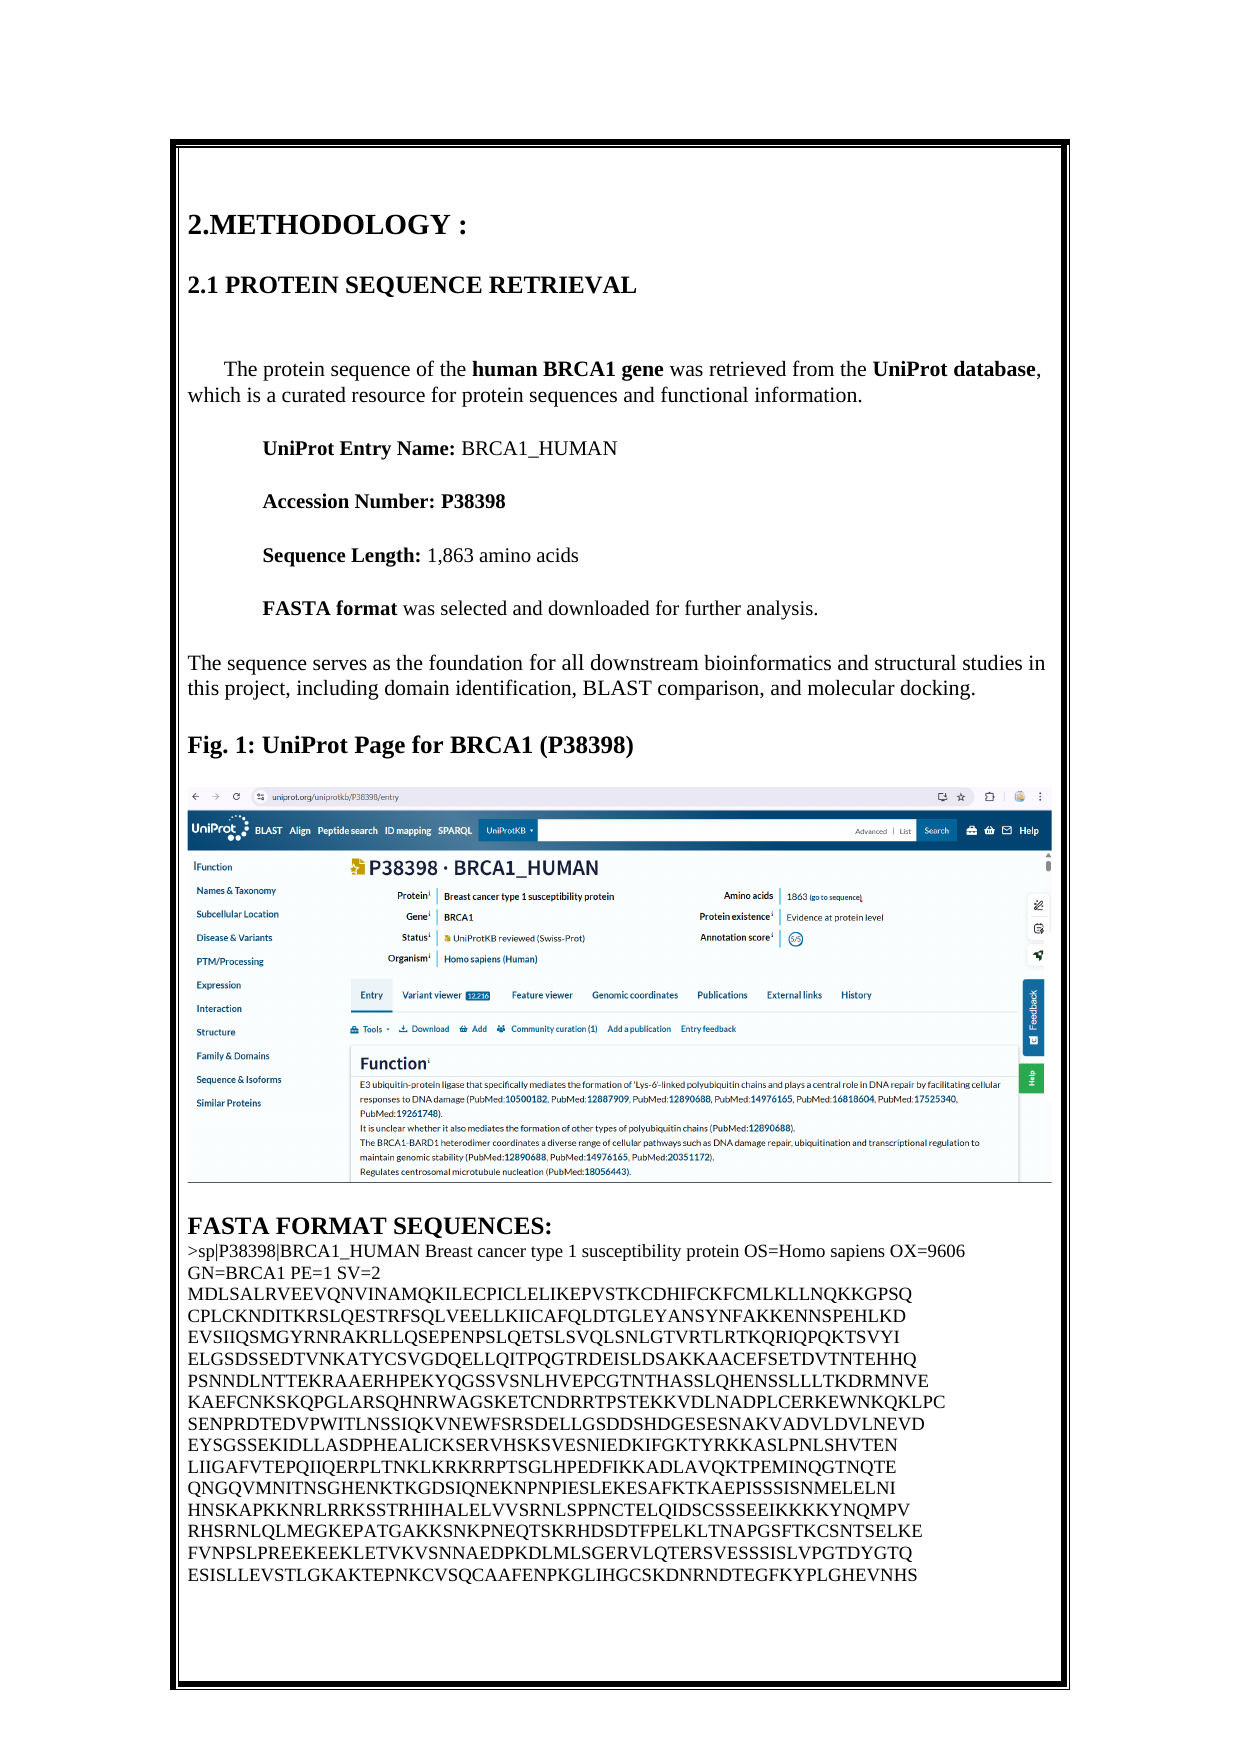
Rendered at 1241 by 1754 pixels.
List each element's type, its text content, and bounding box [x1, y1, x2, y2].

text ELGSDSSEDTVNKATYCSVGDQELLQITPQGTRDEISLDSAKKAACEFSETDVTNTEHHQ [187, 1348, 1053, 1369]
text >sp|P38398|BRCA1_HUMAN Breast cancer type 1 susceptibility protein OS=Homo sapiens OX=9606 GN=BRCA1 PE=1 SV=2 [187, 1240, 1053, 1283]
text RHSRNLQLMEGKEPATGAKKSNKPNEQTSKRHDSDTFPELKLTNAPGSFTKCSNTSELKE [187, 1520, 1053, 1542]
text FVNPSLPREEKEEKLETVKVSNNAEDPKDLMLSGERVLQTERSVESSSISLVPGTDYGTQ [187, 1542, 1053, 1563]
text EVSIIQSMGYRNRAKRLLQSEPENPSLQETSLSVQLSNLGTVRTLRTKQRIQPQKTSVYI [187, 1326, 1053, 1348]
text 2.METHODOLOGY : [187, 207, 1053, 241]
text The sequence serves as the foundation for all downstream bioinformatics and structural studies in this project, including domain identification, BLAST comparison, and molecular docking. [187, 649, 1053, 701]
text HNSKAPKKNRLRRKSSTRHIHALELVVSRNLSPPNCTELQIDSCSSSEEIKKKKYNQMPV [187, 1499, 1053, 1520]
text LIIGAFVTEPQIIQERPLTNKLKRKRRPTSGLHPEDFIKKADLAVQKTPEMINQGTNQTE [187, 1456, 1053, 1477]
text CPLCKNDITKRSLQESTRFSQLVEELLKIICAFQLDTGLEYANSYNFAKKENNSPEHLKD [187, 1305, 1053, 1326]
picture [187, 787, 1052, 1183]
text QNGQVMNITNSGHENKTKGDSIQNEKNPNPIESLEKESAFKTKAEPISSSISNMELELNI [187, 1477, 1053, 1499]
text Sequence Length: 1,863 amino acids [262, 542, 1053, 567]
text PSNNDLNTTEKRAAERHPEKYQGSSVSNLHVEPCGTNTHASSLQHENSSLLLTKDRMNVE [187, 1369, 1053, 1391]
text Accession Number: P38398 [262, 489, 1053, 513]
text Fig. 1: UniProt Page for BRCA1 (P38398) [187, 730, 1053, 758]
text The protein sequence of the human BRCA1 gene was retrieved from the UniProt database, which is a curated resource for protein sequences and functional information. [187, 356, 1053, 407]
text 2.1 PROTEIN SEQUENCE RETRIEVAL [187, 270, 1053, 298]
text KAEFCNKSKQPGLARSQHNRWAGSKETCNDRRTPSTEKKVDLNADPLCERKEWNKQKLPC [187, 1391, 1053, 1413]
text FASTA FORMAT SEQUENCES: [187, 1211, 1053, 1240]
text EYSGSSEKIDLLASDPHEALICKSERVHSKSVESNIEDKIFGKTYRKKASLPNLSHVTEN [187, 1434, 1053, 1456]
text UniProt Entry Name: BRCA1_HUMAN [262, 436, 1053, 460]
text MDLSALRVEEVQNVINAMQKILECPICLELIKEPVSTKCDHIFCKFCMLKLLNQKKGPSQ [187, 1283, 1053, 1305]
text SENPRDTEDVPWITLNSSIQKVNEWFSRSDELLGSDDSHDGESESNAKVADVLDVLNEVD [187, 1413, 1053, 1434]
text ESISLLEVSTLGKAKTEPNKCVSQCAAFENPKGLIHGCSKDNRNDTEGFKYPLGHEVNHS [187, 1563, 1053, 1585]
text FASTA format was selected and downloaded for further analysis. [262, 596, 1053, 620]
